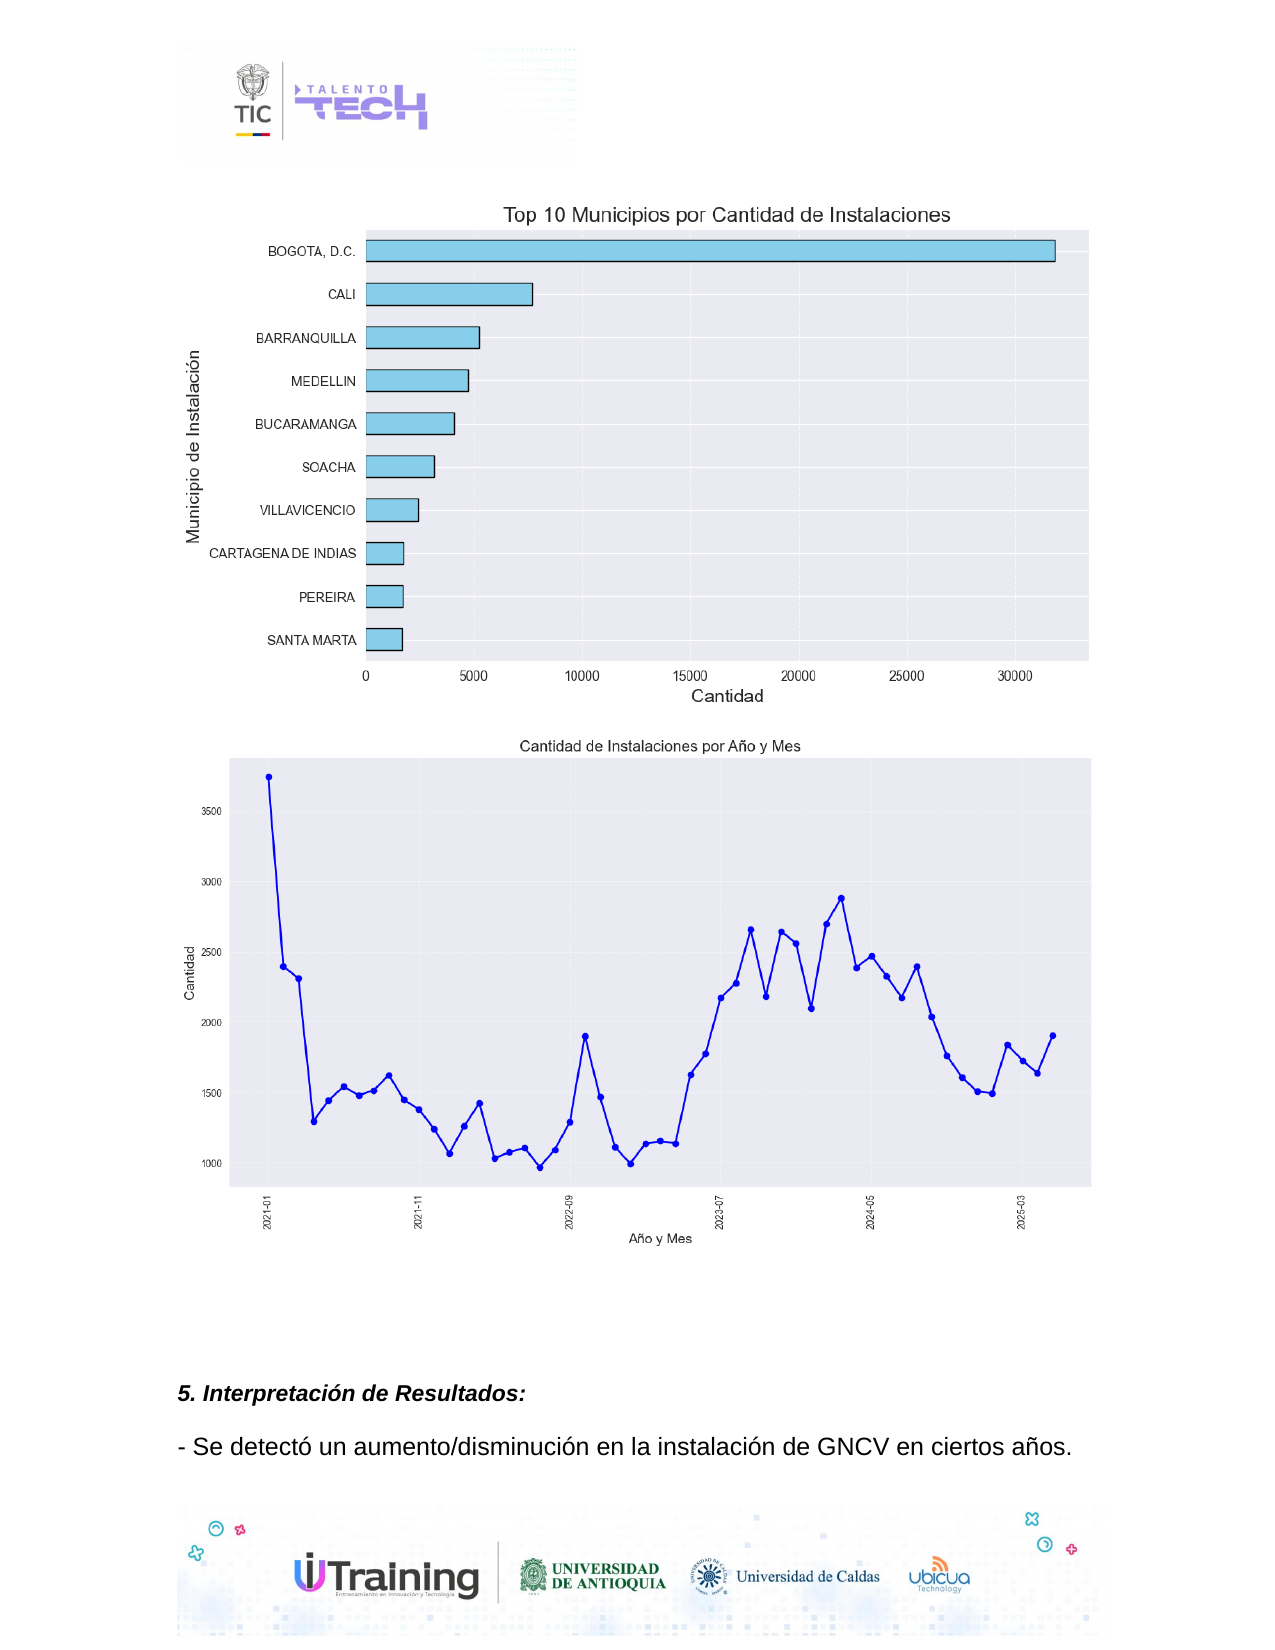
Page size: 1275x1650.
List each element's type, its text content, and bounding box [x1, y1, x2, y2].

subtitle 5. Interpretación de Resultados: [177, 1379, 1098, 1406]
picture [177, 197, 1098, 714]
picture [177, 734, 1098, 1252]
text - Se detectó un aumento/disminución en la instalación de GNCV en ciertos años. [177, 1432, 1098, 1461]
picture [177, 41, 578, 163]
picture [177, 1503, 1117, 1637]
